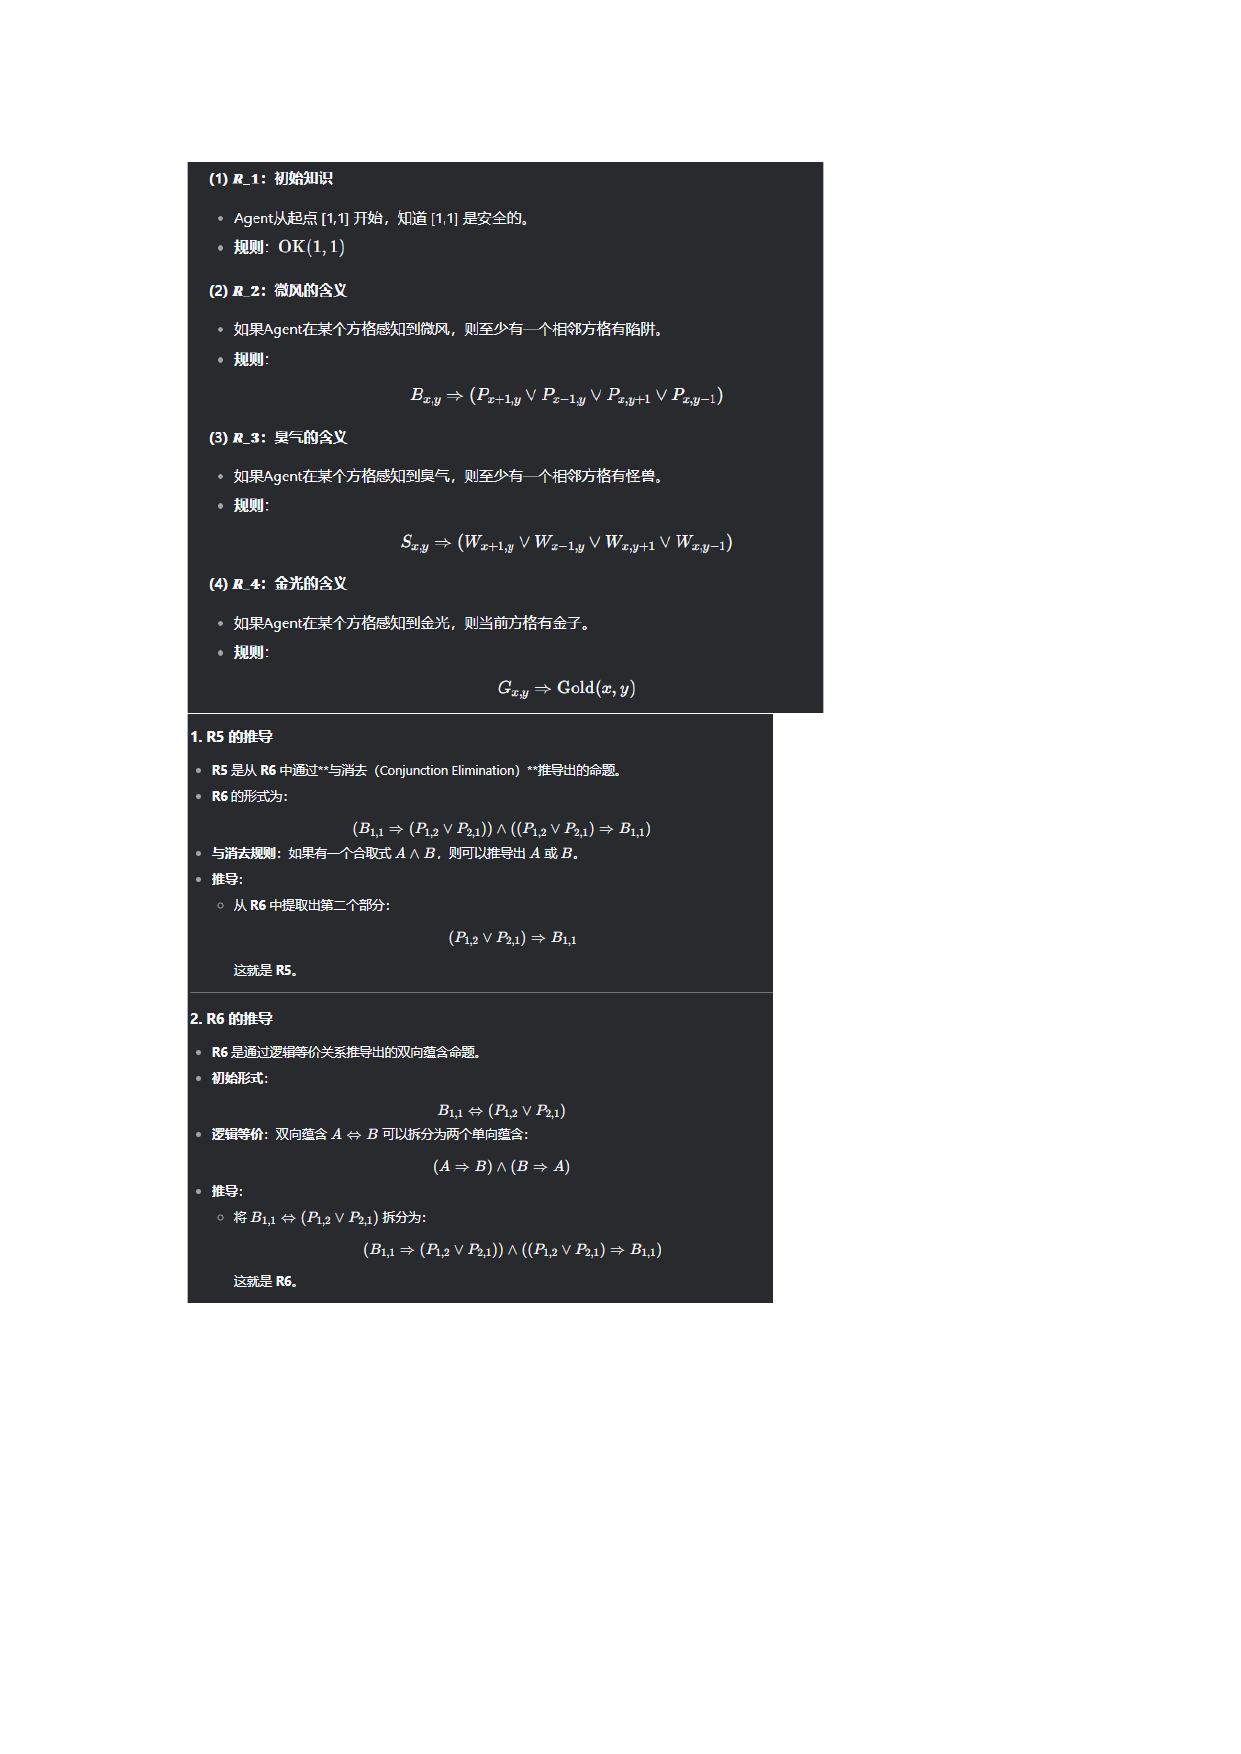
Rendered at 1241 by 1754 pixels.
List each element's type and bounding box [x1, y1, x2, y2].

picture [187, 162, 824, 713]
picture [187, 714, 773, 1303]
